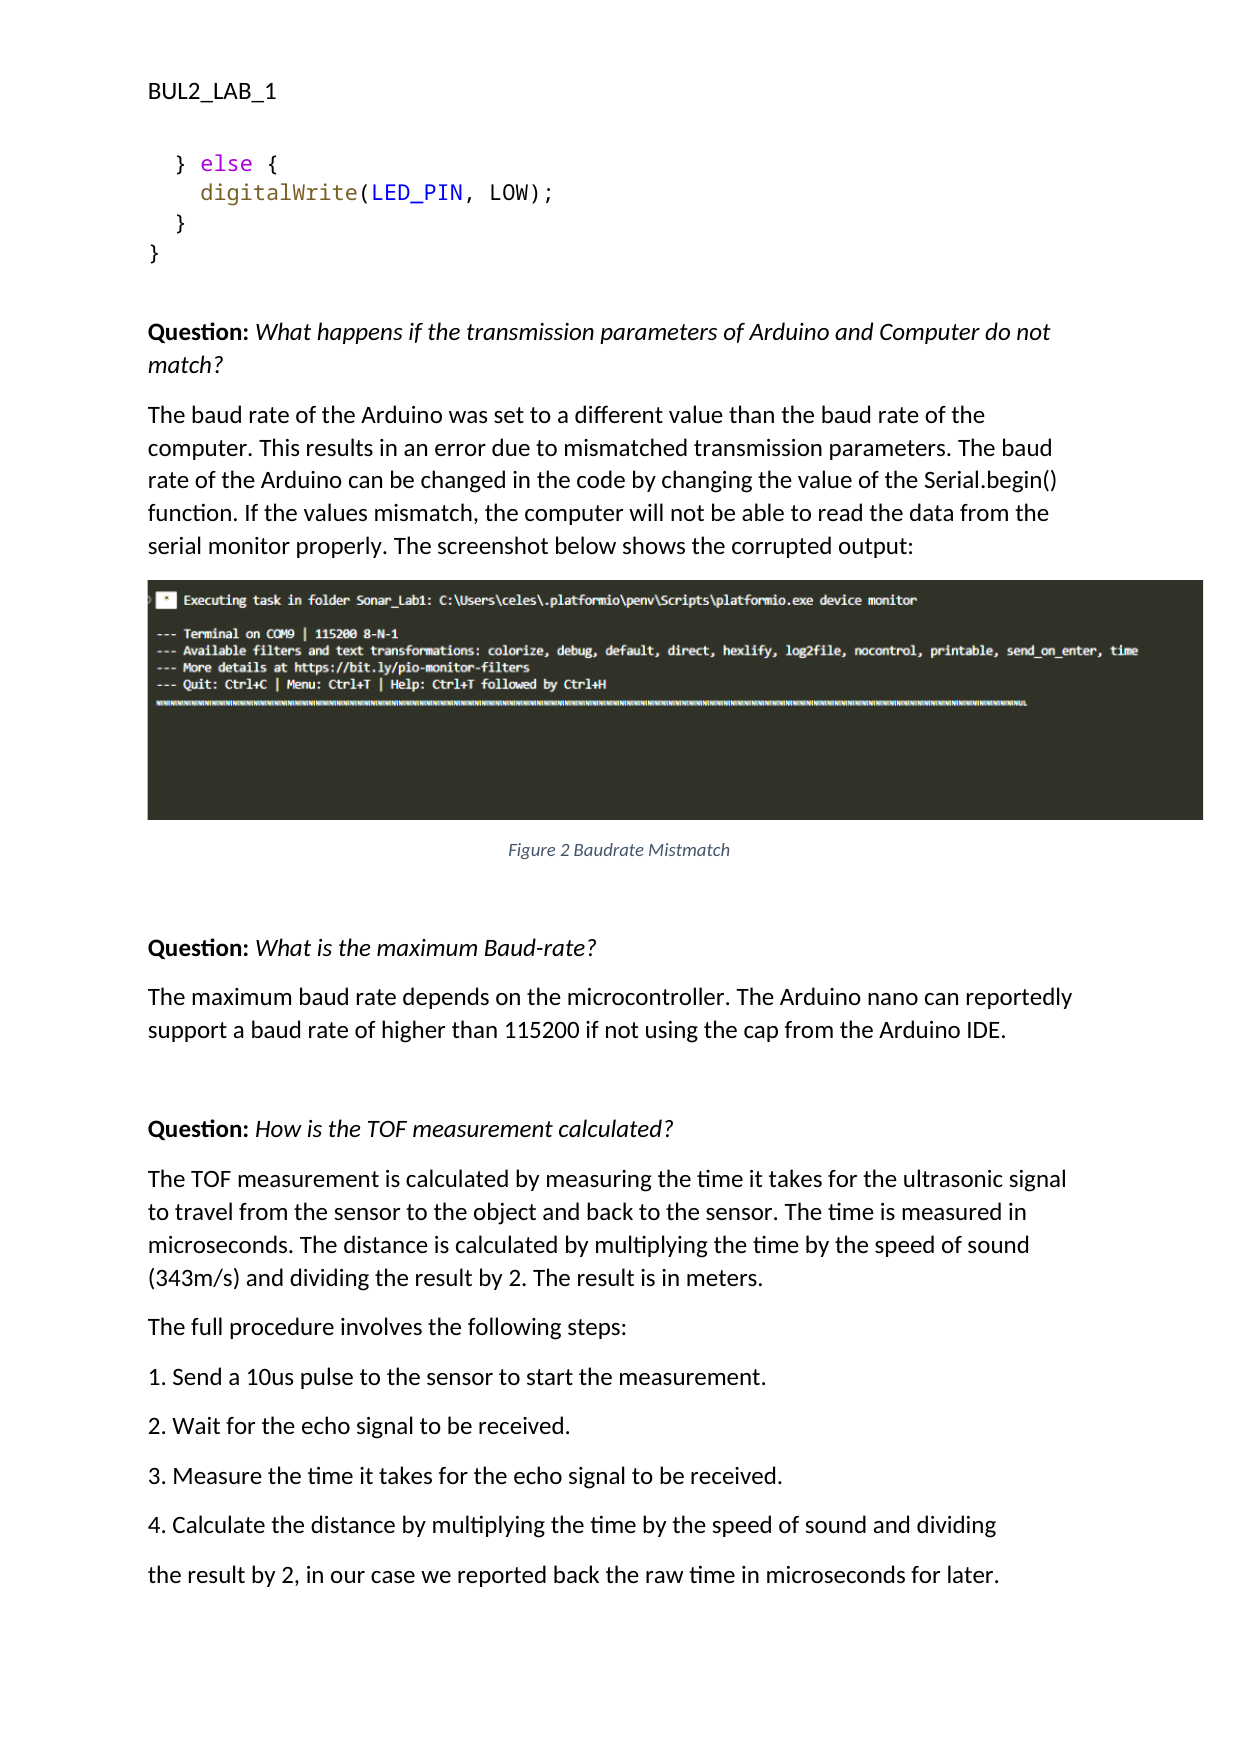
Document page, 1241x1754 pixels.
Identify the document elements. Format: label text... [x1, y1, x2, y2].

text The baud rate of the Arduino was set to a different value than the baud rate of the computer. This results in an error due to mismatched transmission parameters. The baud rate of the Arduino can be changed in the code by changing the value of the Serial.begin() function. If the values mismatch, the computer will not be able to read the data from the serial monitor properly. The screenshot below shows the corrupted output: [148, 399, 1093, 561]
text digitalWrite(LED_PIN, LOW); [148, 177, 1093, 207]
text } else { [148, 148, 1093, 177]
text 2. Wait for the echo signal to be received. [148, 1410, 1093, 1441]
text 1. Send a 10us pulse to the sensor to start the measurement. [148, 1361, 1093, 1391]
text Question: How is the TOF measurement calculated? [148, 1113, 1093, 1144]
text } [148, 237, 1093, 267]
text The full procedure involves the following steps: [148, 1311, 1093, 1342]
text Question: What happens if the transmission parameters of Arduino and Computer do not match? [148, 316, 1093, 380]
text 3. Measure the time it takes for the echo signal to be received. [148, 1460, 1093, 1491]
text the result by 2, in our case we reported back the raw time in microseconds for later. [148, 1559, 1093, 1590]
text The maximum baud rate depends on the microcontroller. The Arduino nano can reportedly support a baud rate of higher than 115200 if not using the cap from the Arduino IDE. [148, 981, 1093, 1045]
text Figure 2 Baudrate Mistmatch [148, 838, 1093, 861]
text } [148, 207, 1093, 237]
text Question: What is the maximum Baud-rate? [148, 932, 1093, 962]
text The TOF measurement is calculated by measuring the time it takes for the ultrasonic signal to travel from the sensor to the object and back to the sensor. The time is measured in microseconds. The distance is calculated by multiplying the time by the speed of sound (343m/s) and dividing the result by 2. The result is in meters. [148, 1163, 1093, 1292]
text 4. Calculate the distance by multiplying the time by the speed of sound and dividing [148, 1509, 1093, 1540]
